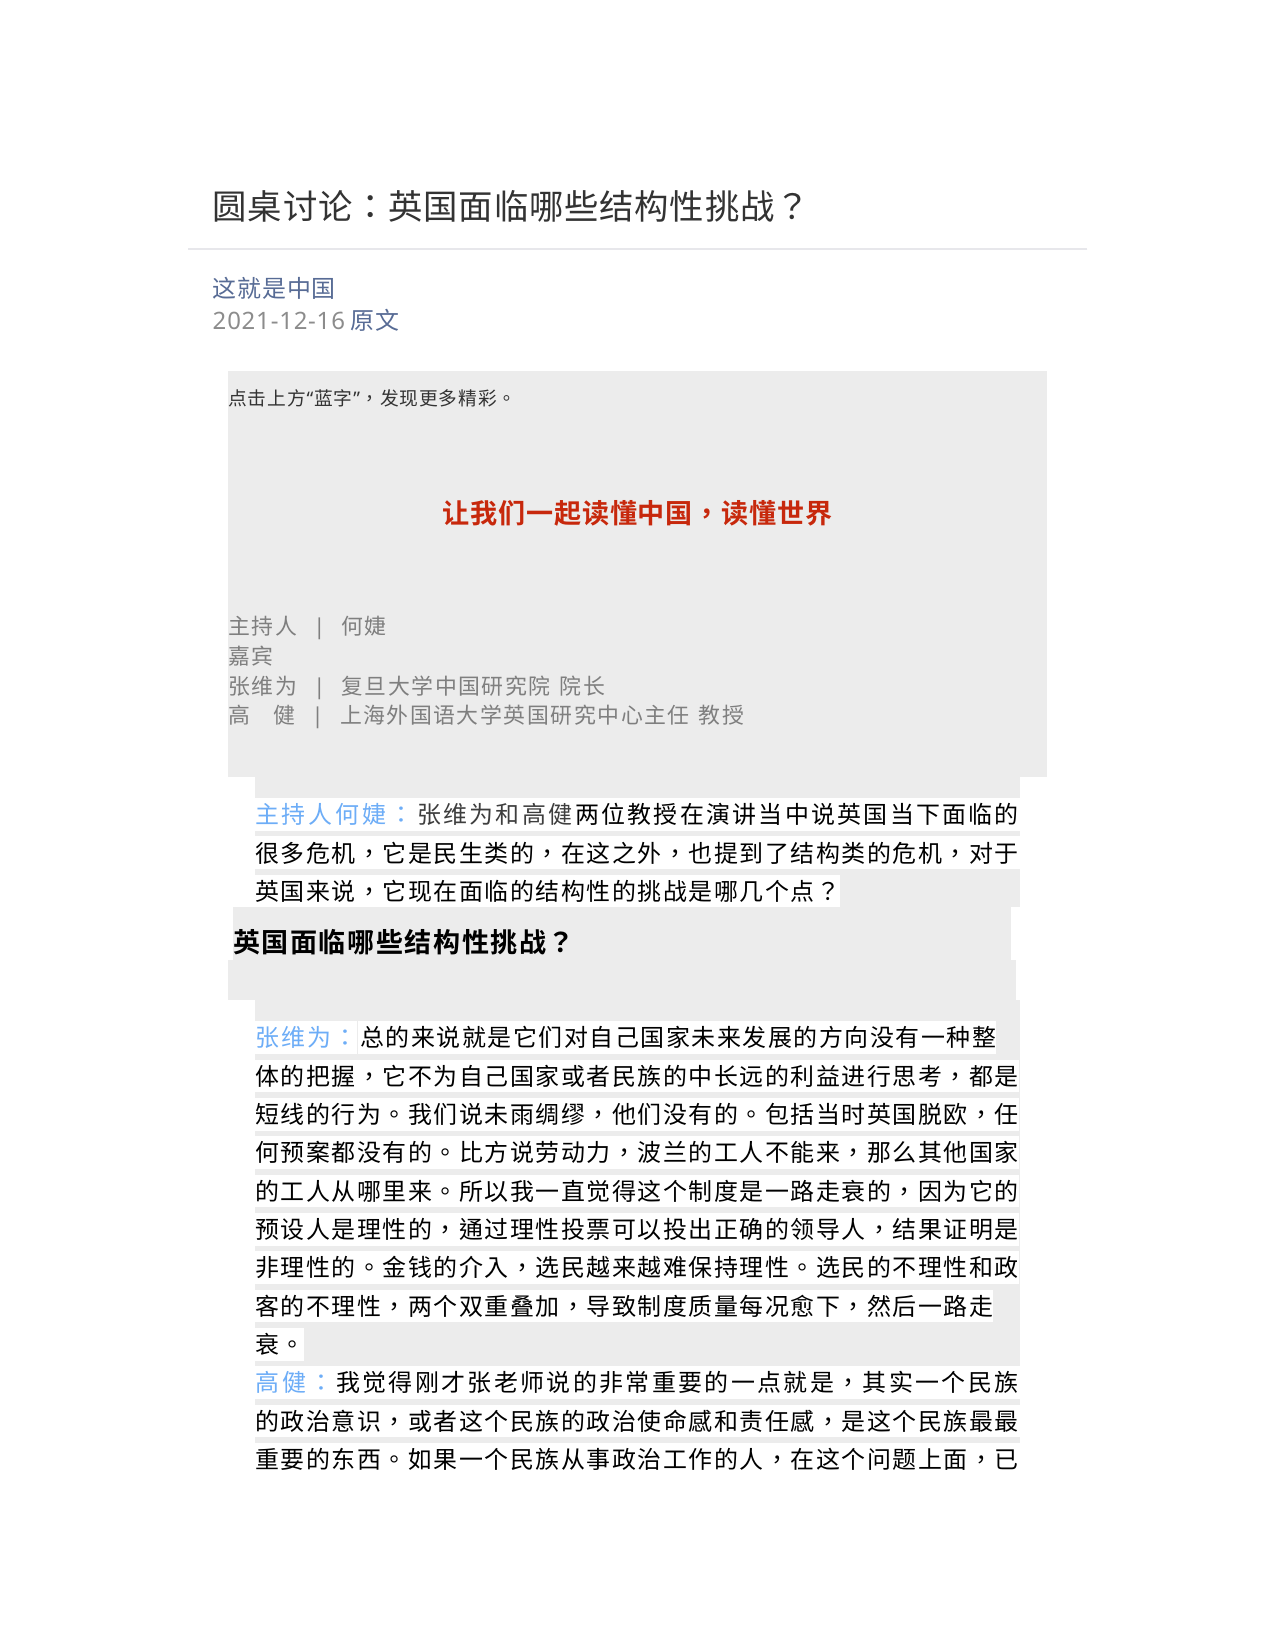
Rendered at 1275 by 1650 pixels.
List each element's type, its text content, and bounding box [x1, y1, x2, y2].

text 2021-12-16原文 [212, 304, 1062, 337]
text 张维为：总的来说就是它们对自己国家未来发展的方向没有一种整体的把握，它不为自己国家或者民族的中长远的利益进行思考，都是短线的行为。我们说未雨绸缪，他们没有的。包括当时英国脱欧，任何预案都没有的。比方说劳动力，波兰的工人不能来，那么其他国家的工人从哪里来。所以我一直觉得这个制度是一路走衰的，因为它的预设人是理性的，通过理性投票可以投出正确的领导人，结果证明是非理性的。金钱的介入，选民越来越难保持理性。选民的不理性和政客的不理性，两个双重叠加，导致制度质量每况愈下，然后一路走衰。 [255, 1016, 1020, 1361]
title 圆桌讨论：英国面临哪些结构性挑战？ [187, 150, 1087, 250]
text 点击上方“蓝字”，发现更多精彩。 [228, 371, 1047, 411]
text 张维为 | 复旦大学中国研究院 院长 [228, 671, 1047, 701]
text 主持人何婕：张维为和高健两位教授在演讲当中说英国当下面临的很多危机，它是民生类的，在这之外，也提到了结构类的危机，对于英国来说，它现在面临的结构性的挑战是哪几个点？ [255, 869, 1020, 907]
text 英国面临哪些结构性挑战？ [233, 923, 1011, 960]
text 嘉宾 [228, 641, 1047, 671]
text 高 健 | 上海外国语大学英国研究中心主任 教授 [228, 701, 1047, 730]
list 这就是中国 [212, 272, 1062, 304]
text 让我们一起读懂中国，读懂世界 [228, 491, 1047, 531]
text 主持人 | 何婕 [228, 611, 1047, 641]
